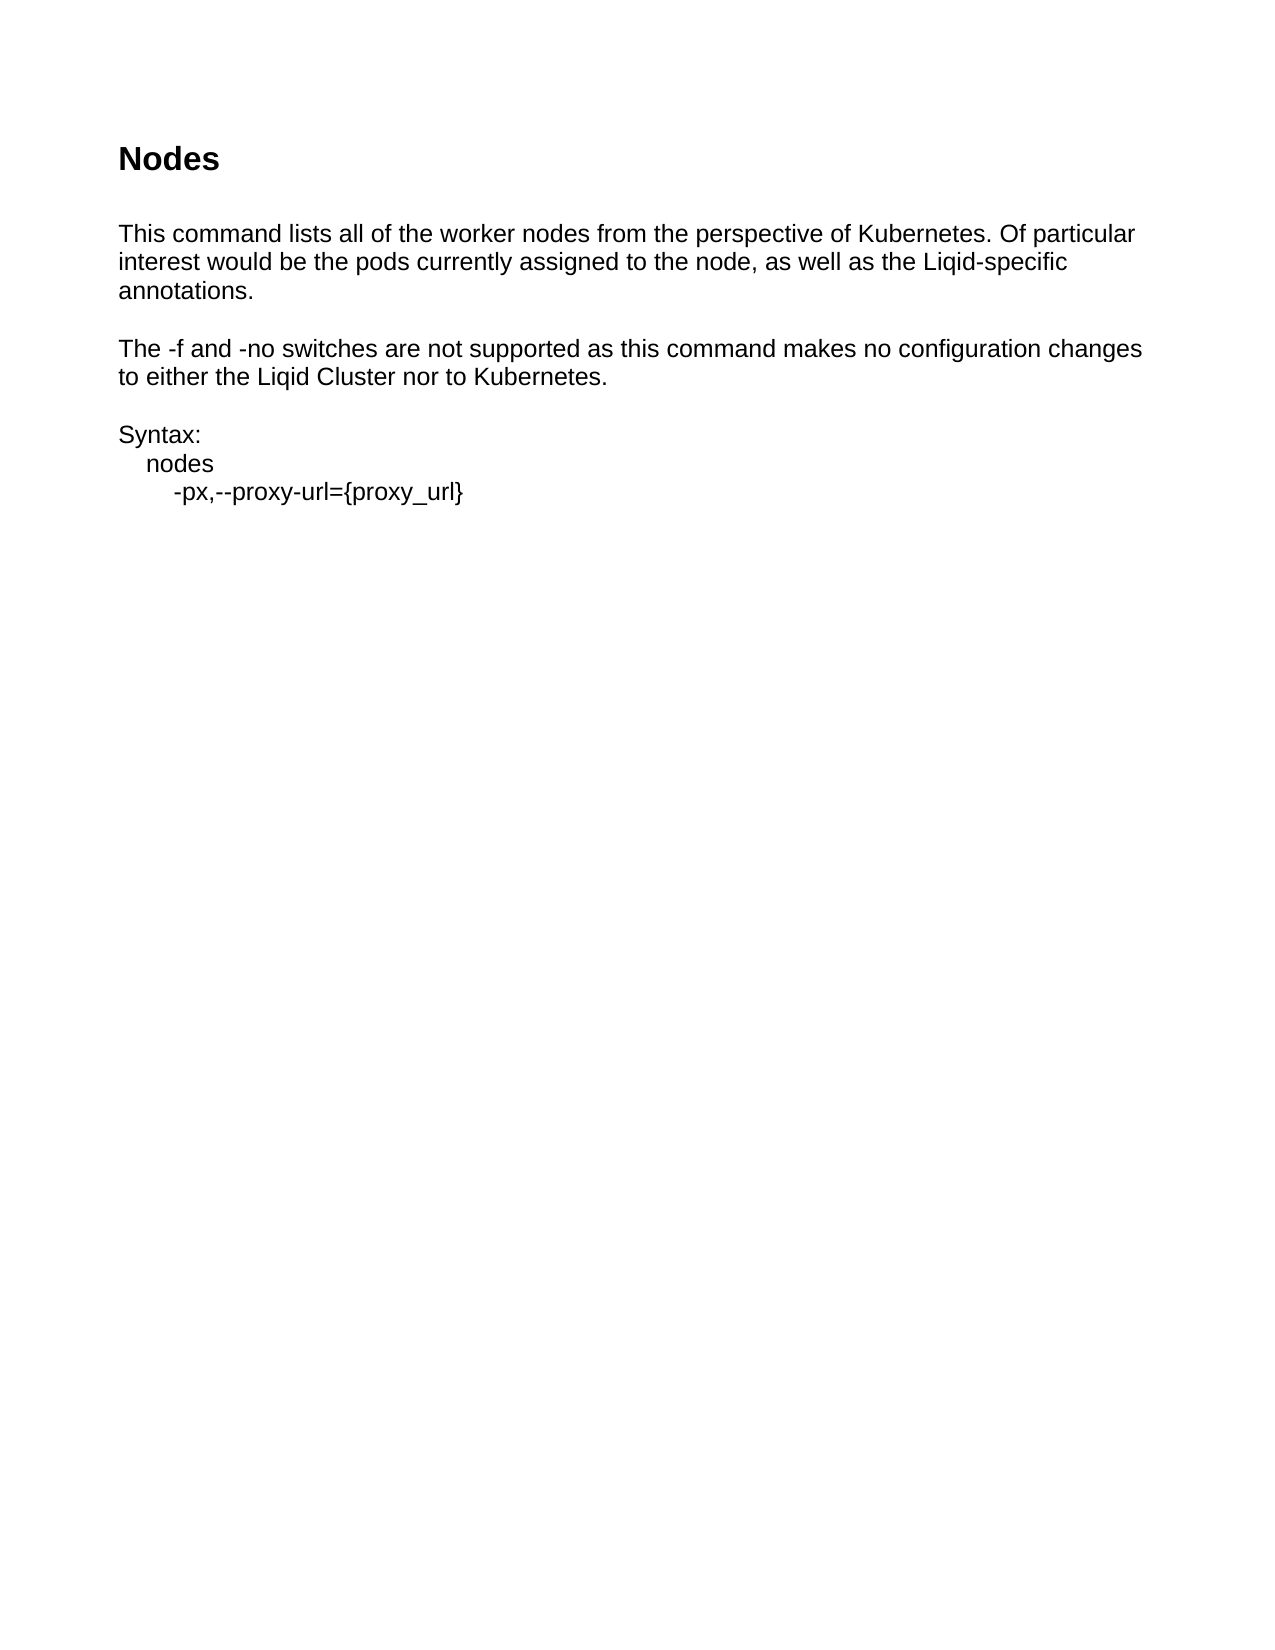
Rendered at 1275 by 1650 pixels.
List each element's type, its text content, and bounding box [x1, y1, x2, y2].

text The -f and -no switches are not supported as this command makes no configuration changes to either the Liqid Cluster nor to Kubernetes. [118, 334, 1157, 391]
text Syntax: [118, 420, 1157, 449]
text This command lists all of the worker nodes from the perspective of Kubernetes. Of particular interest would be the pods currently assigned to the node, as well as the Liqid-specific annotations. [118, 219, 1157, 305]
subtitle Nodes [118, 139, 1157, 177]
text -px,--proxy-url={proxy_url} [118, 477, 1157, 506]
text nodes [118, 449, 1157, 477]
